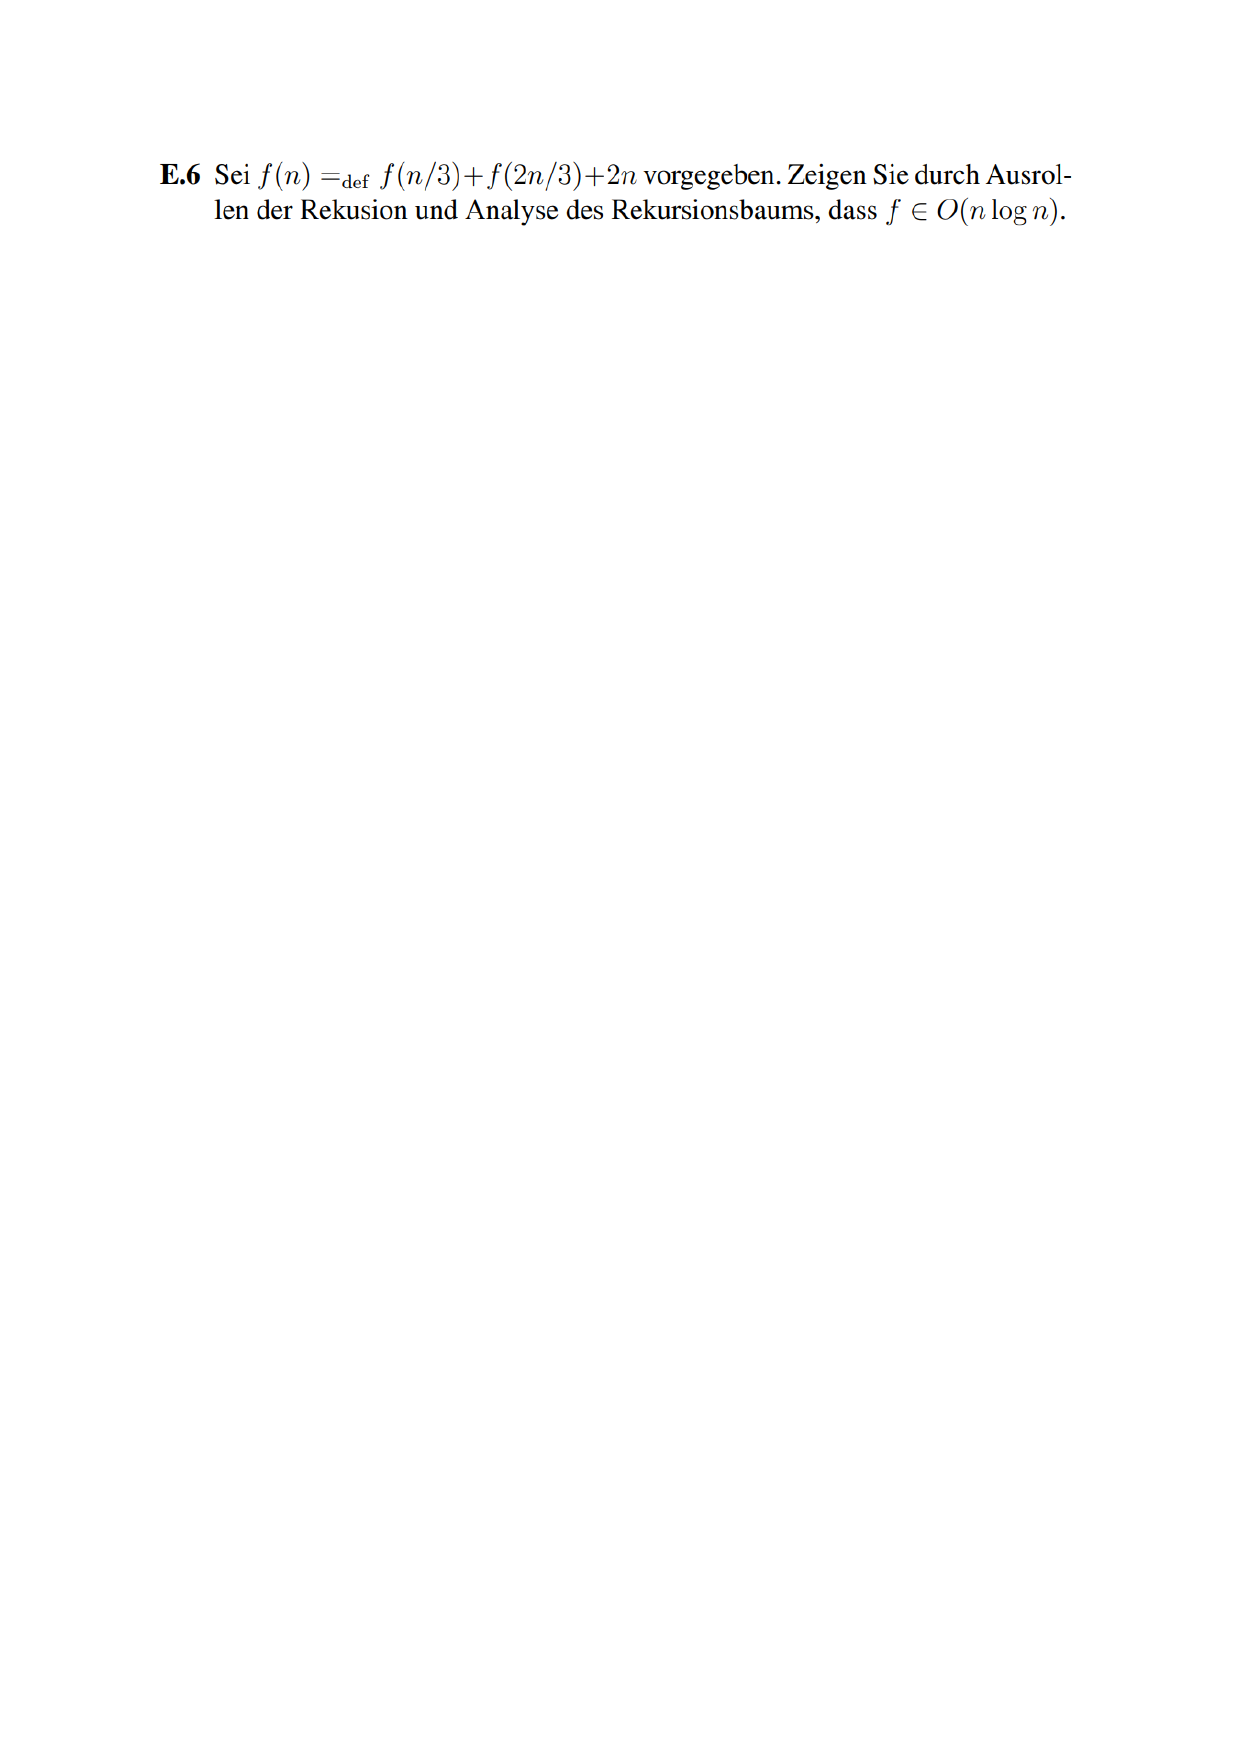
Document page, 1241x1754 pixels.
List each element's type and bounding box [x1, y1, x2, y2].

picture [147, 147, 1093, 239]
